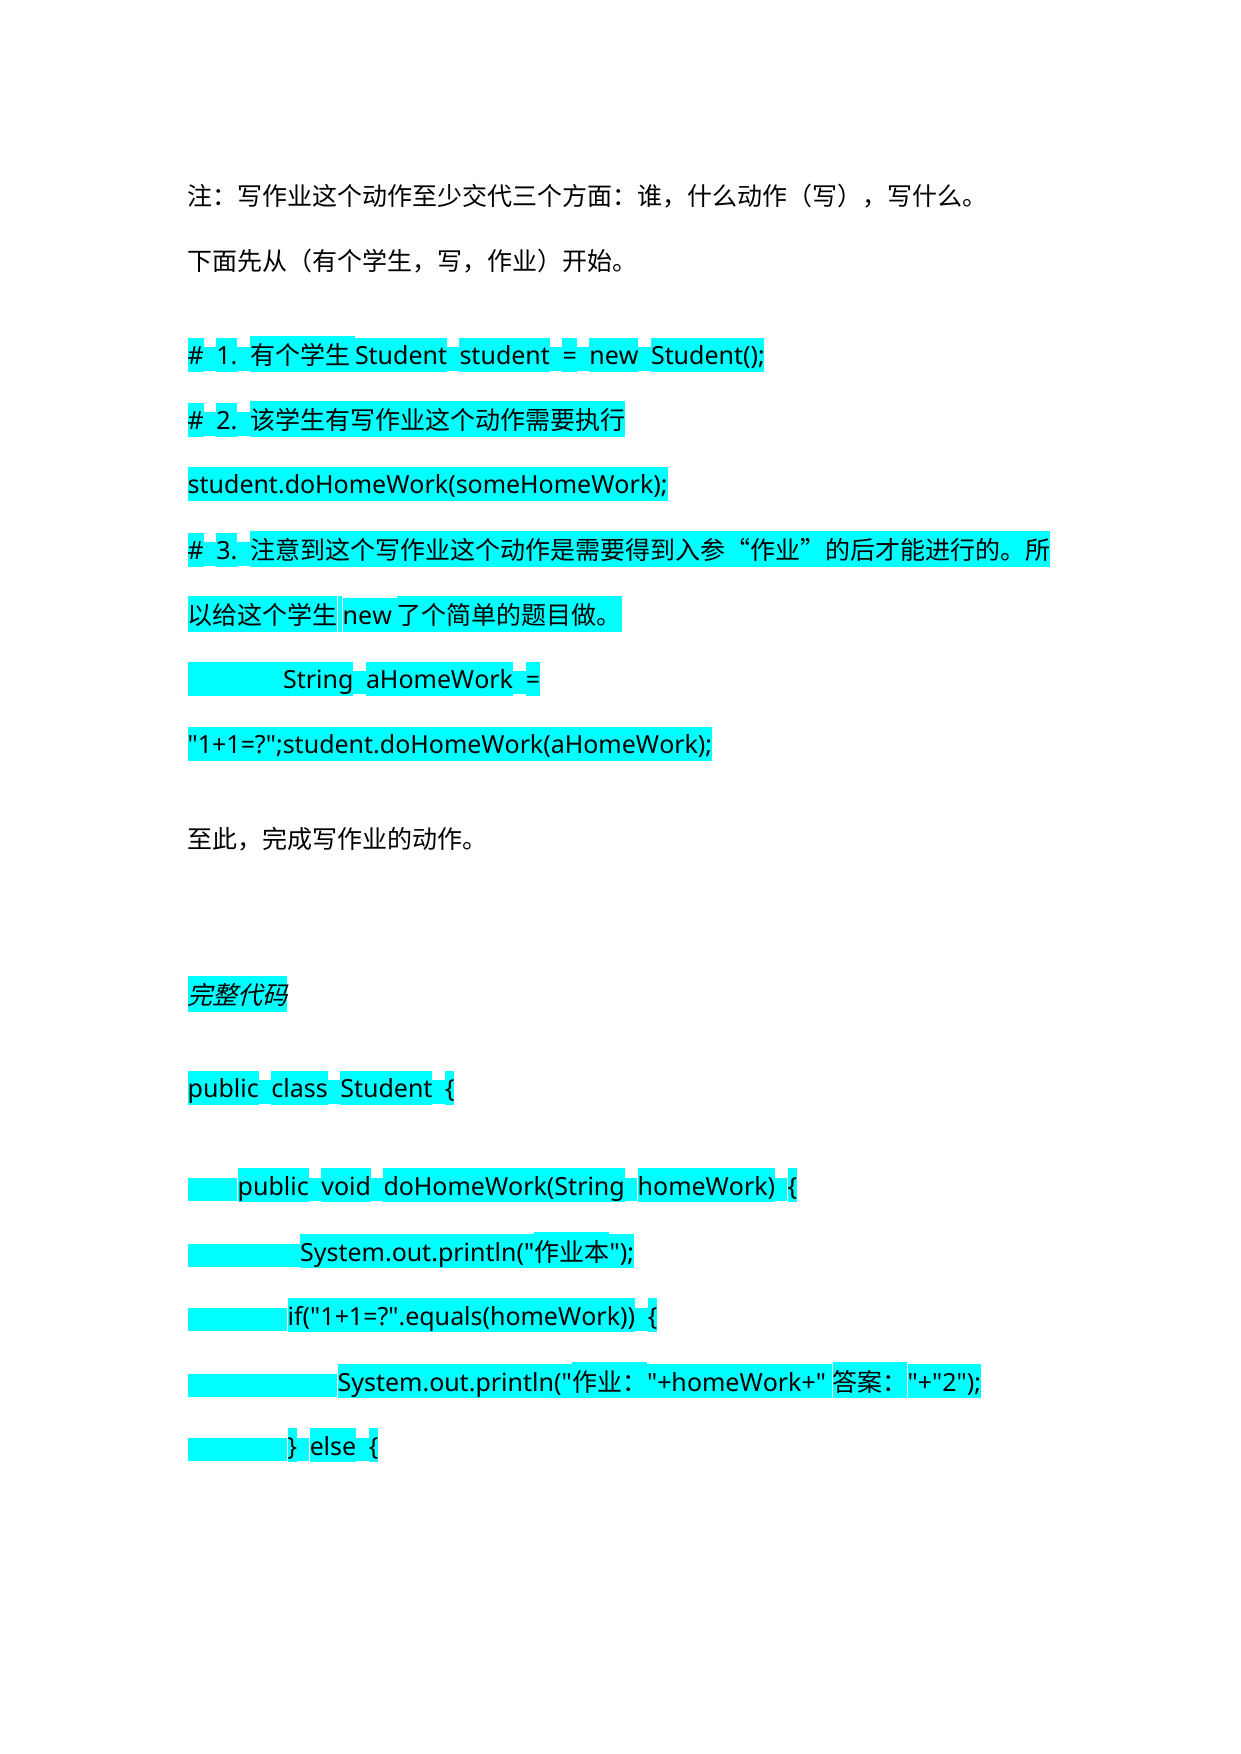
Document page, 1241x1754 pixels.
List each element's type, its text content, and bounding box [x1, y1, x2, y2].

text String aHomeWork = "1+1=?";student.doHomeWork(aHomeWork); [187, 646, 1053, 776]
text 完整代码 [187, 961, 1053, 1026]
text 注：写作业这个动作至少交代三个方面：谁，什么动作（写），写什么。 下面先从（有个学生，写，作业）开始。 [187, 162, 1053, 292]
text public void doHomeWork(String homeWork) { [187, 1153, 1053, 1218]
text } else { [187, 1413, 1053, 1478]
text # 1. 有个学生Student student = new Student(); [187, 321, 1053, 386]
text if("1+1=?".equals(homeWork)) { [187, 1283, 1053, 1348]
text 至此，完成写作业的动作。 [187, 805, 1053, 870]
text # 3. 注意到这个写作业这个动作是需要得到入参“作业”的后才能进行的。所以给这个学生new了个简单的题目做。 [187, 516, 1053, 646]
text System.out.println("作业："+homeWork+" 答案："+"2"); [187, 1348, 1053, 1413]
text # 2. 该学生有写作业这个动作需要执行student.doHomeWork(someHomeWork); [187, 386, 1053, 516]
text public class Student { [187, 1055, 1053, 1120]
text System.out.println("作业本"); [187, 1218, 1053, 1283]
